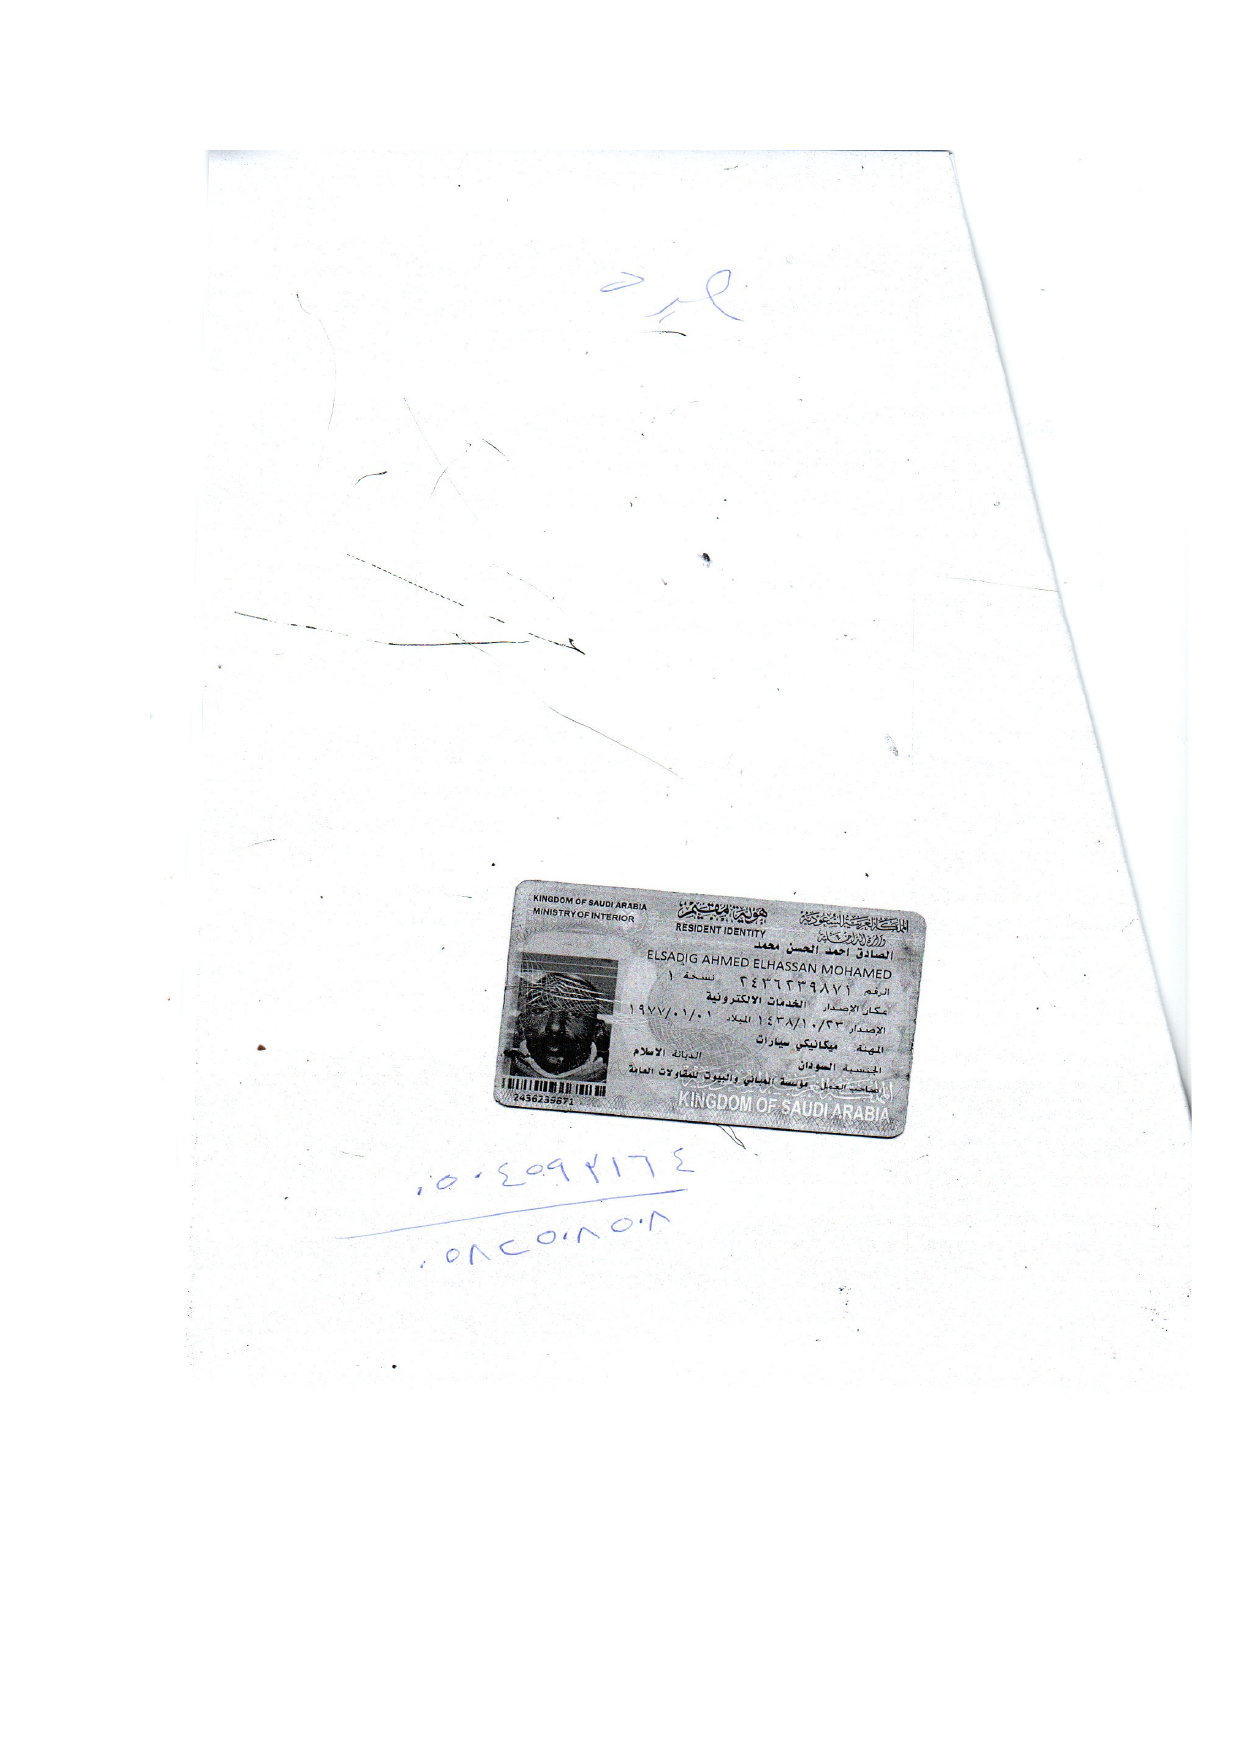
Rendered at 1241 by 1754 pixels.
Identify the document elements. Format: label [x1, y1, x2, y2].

picture [150, 150, 1192, 1400]
